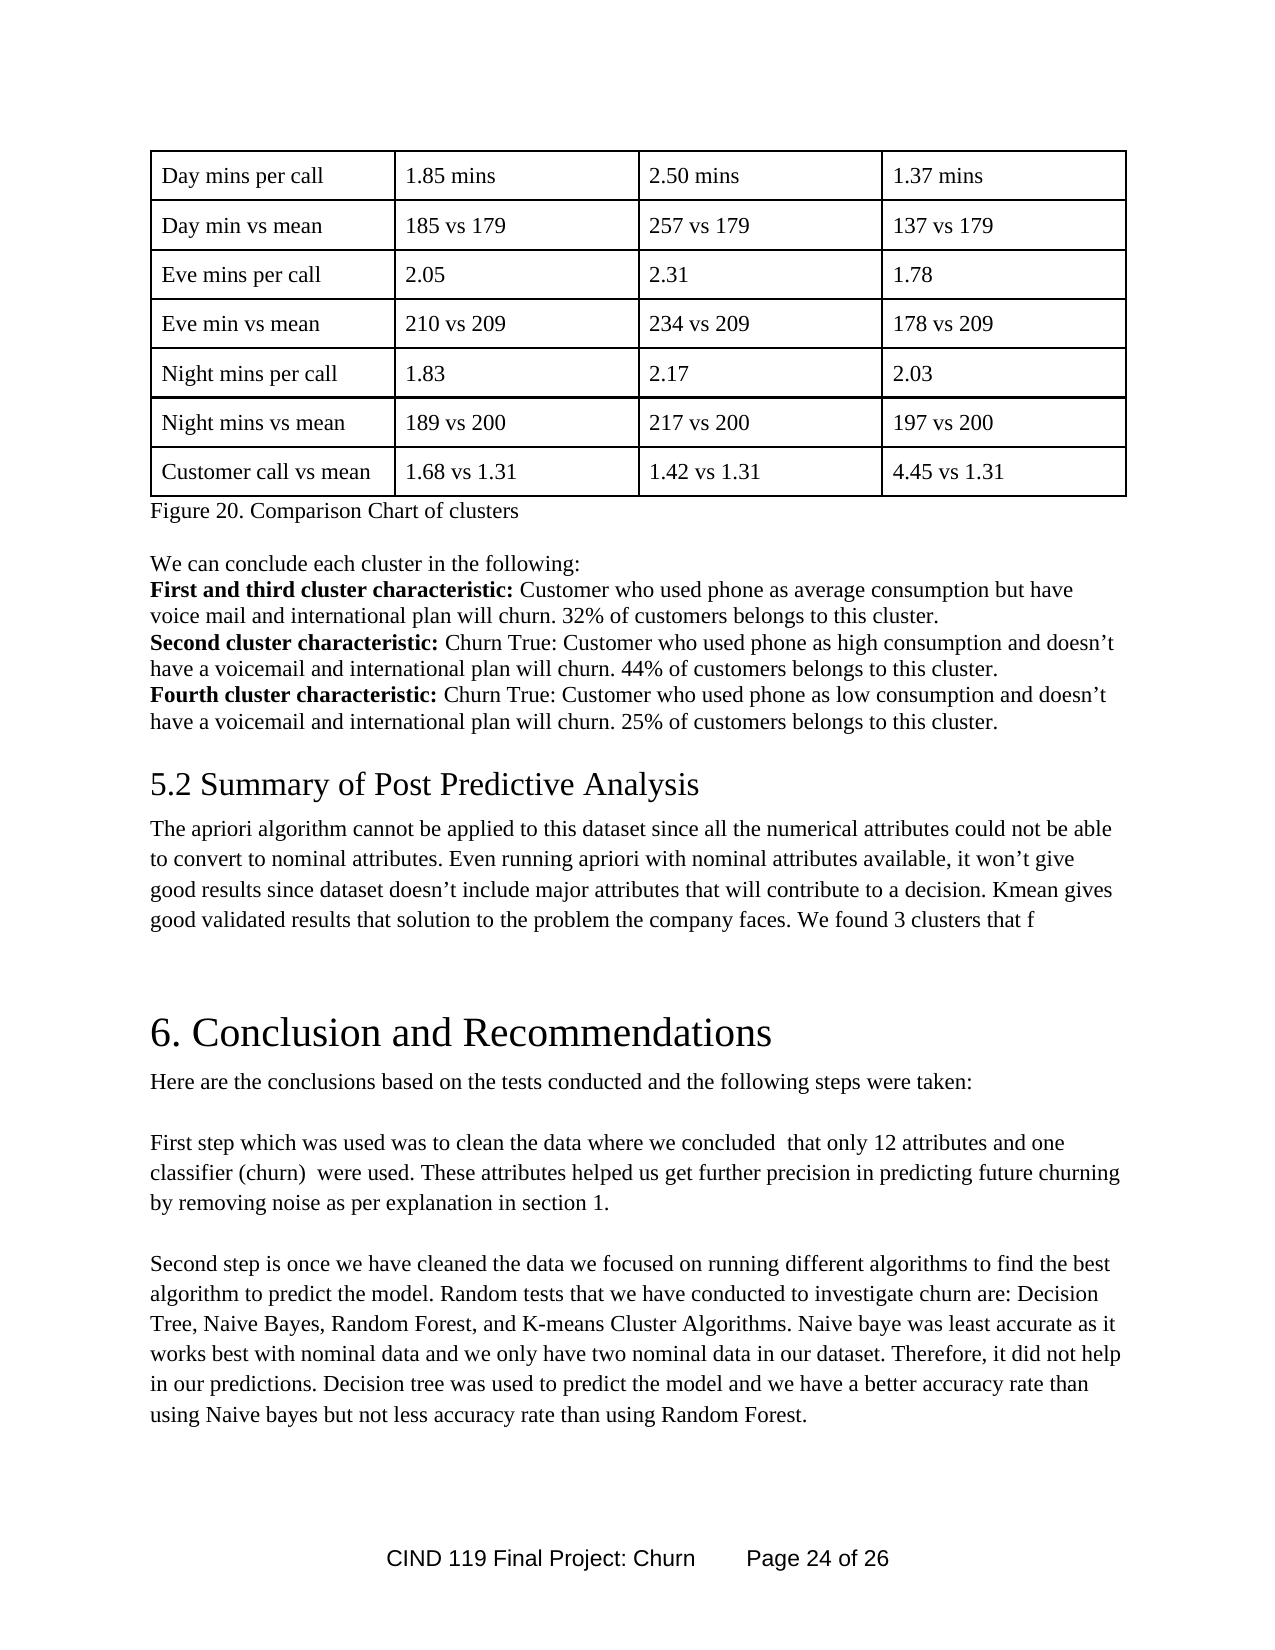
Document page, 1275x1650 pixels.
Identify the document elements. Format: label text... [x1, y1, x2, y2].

text Here are the conclusions based on the tests conducted and the following steps were taken: [150, 1068, 1125, 1095]
text Second cluster characteristic: Churn True: Customer who used phone as high consumption and doesn’t have a voicemail and international plan will churn. 44% of customers belongs to this cluster. [150, 629, 1125, 681]
table_cell 1.68 vs 1.31 [396, 448, 638, 495]
table_cell 197 vs 200 [883, 399, 1125, 446]
table_cell Day min vs mean [152, 201, 394, 248]
table_cell Customer call vs mean [152, 448, 394, 495]
text First step which was used was to clean the data where we concluded that only 12 attributes and one classifier (churn) were used. These attributes helped us get further precision in predicting future churning by removing noise as per explanation in section 1. [150, 1129, 1125, 1216]
table_cell Night mins per call [152, 349, 394, 396]
table_cell Eve min vs mean [152, 300, 394, 347]
text We can conclude each cluster in the following: [150, 550, 1125, 576]
table_cell 234 vs 209 [640, 300, 881, 347]
table_cell 210 vs 209 [396, 300, 638, 347]
table_cell 1.37 mins [883, 152, 1125, 199]
table_cell 178 vs 209 [883, 300, 1125, 347]
table_cell 2.50 mins [640, 152, 881, 199]
table_cell 4.45 vs 1.31 [883, 448, 1125, 495]
table_cell 2.31 [640, 251, 881, 298]
table_cell 1.85 mins [396, 152, 638, 199]
text Second step is once we have cleaned the data we focused on running different algorithms to find the best algorithm to predict the model. Random tests that we have conducted to investigate churn are: Decision Tree, Naive Bayes, Random Forest, and K-means Cluster Algorithms. Naive baye was least accurate as it works best with nominal data and we only have two nominal data in our dataset. Therefore, it did not help in our predictions. Decision tree was used to predict the model and we have a better accuracy rate than using Naive bayes but not less accuracy rate than using Random Forest. [150, 1249, 1125, 1427]
subtitle 5.2 Summary of Post Predictive Analysis [150, 764, 1125, 803]
table_cell Day mins per call [152, 152, 394, 199]
table_cell 2.03 [883, 349, 1125, 396]
table_cell 1.83 [396, 349, 638, 396]
text First and third cluster characteristic: Customer who used phone as average consumption but have voice mail and international plan will churn. 32% of customers belongs to this cluster. [150, 576, 1125, 629]
text The apriori algorithm cannot be applied to this dataset since all the numerical attributes could not be able to convert to nominal attributes. Even running apriori with nominal attributes available, it won’t give good results since dataset doesn’t include major attributes that will contribute to a decision. Kmean gives good validated results that solution to the problem the company faces. We found 3 clusters that f [150, 815, 1125, 932]
table_cell Night mins vs mean [152, 399, 394, 446]
table_cell 189 vs 200 [396, 399, 638, 446]
table_cell 1.42 vs 1.31 [640, 448, 881, 495]
table_cell 2.05 [396, 251, 638, 298]
text Figure 20. Comparison Chart of clusters [150, 497, 1125, 523]
table_cell 1.78 [883, 251, 1125, 298]
table_cell 217 vs 200 [640, 399, 881, 446]
table_cell 2.17 [640, 349, 881, 396]
table_cell 185 vs 179 [396, 201, 638, 248]
table_cell 137 vs 179 [883, 201, 1125, 248]
table_cell Eve mins per call [152, 251, 394, 298]
table_cell 257 vs 179 [640, 201, 881, 248]
text Fourth cluster characteristic: Churn True: Customer who used phone as low consumption and doesn’t have a voicemail and international plan will churn. 25% of customers belongs to this cluster. [150, 681, 1125, 734]
subtitle 6. Conclusion and Recommendations [150, 1008, 1125, 1056]
